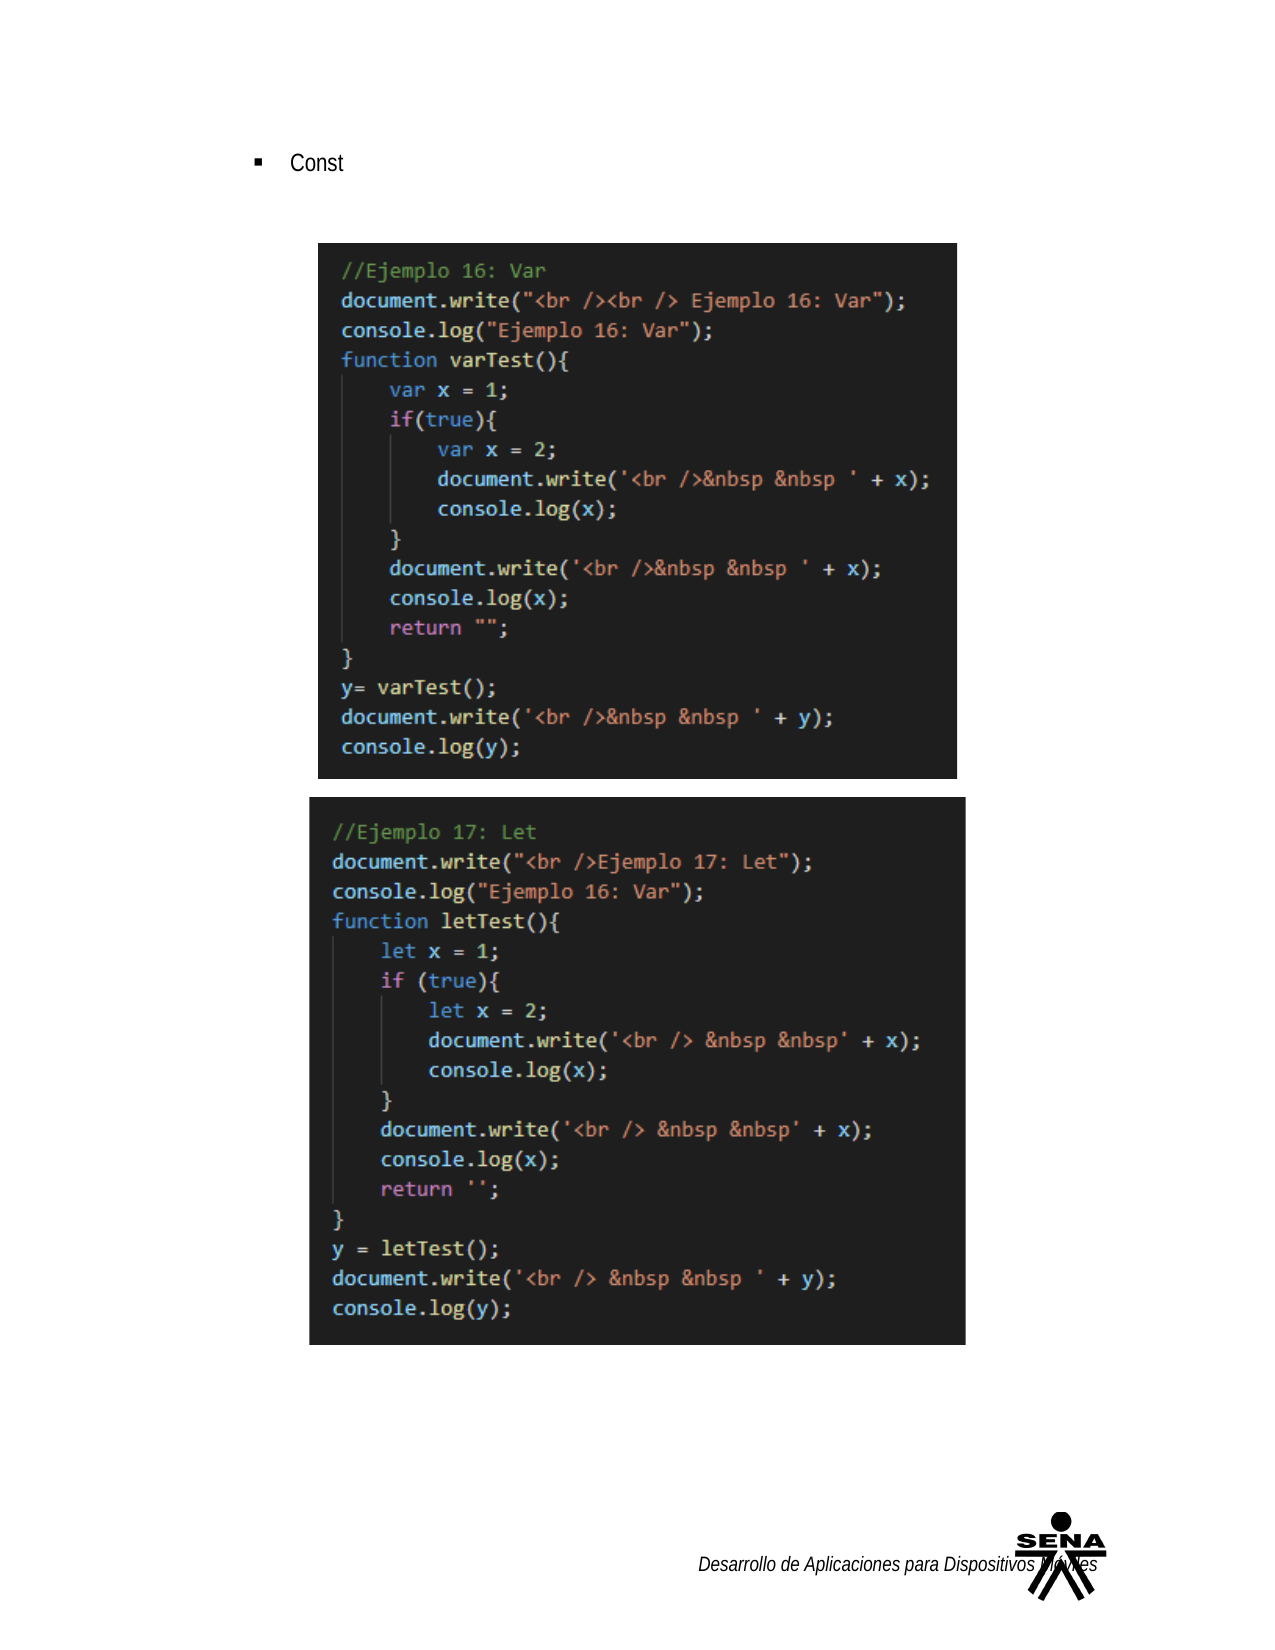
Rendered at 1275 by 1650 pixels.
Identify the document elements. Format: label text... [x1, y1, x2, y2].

picture [309, 797, 966, 1345]
list Const [252, 148, 1098, 176]
picture [318, 243, 958, 779]
